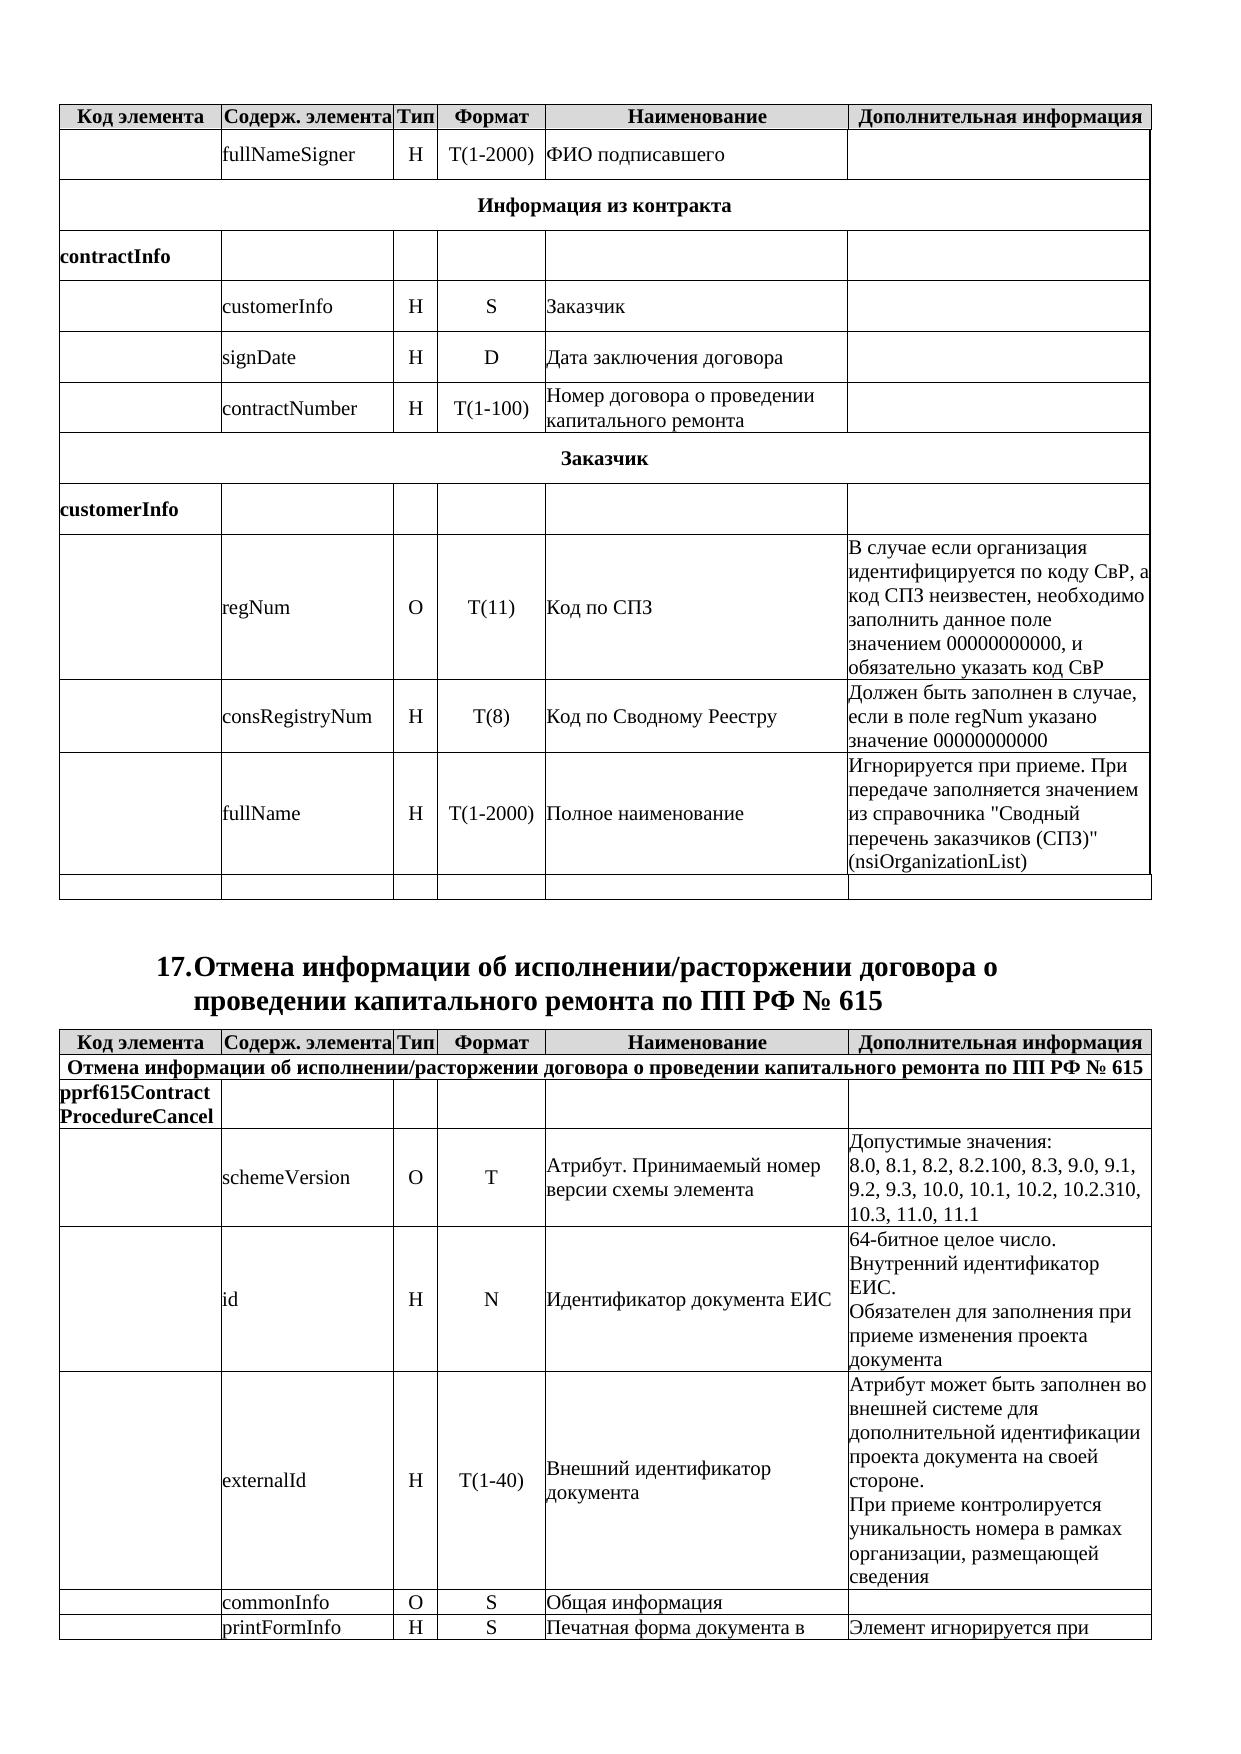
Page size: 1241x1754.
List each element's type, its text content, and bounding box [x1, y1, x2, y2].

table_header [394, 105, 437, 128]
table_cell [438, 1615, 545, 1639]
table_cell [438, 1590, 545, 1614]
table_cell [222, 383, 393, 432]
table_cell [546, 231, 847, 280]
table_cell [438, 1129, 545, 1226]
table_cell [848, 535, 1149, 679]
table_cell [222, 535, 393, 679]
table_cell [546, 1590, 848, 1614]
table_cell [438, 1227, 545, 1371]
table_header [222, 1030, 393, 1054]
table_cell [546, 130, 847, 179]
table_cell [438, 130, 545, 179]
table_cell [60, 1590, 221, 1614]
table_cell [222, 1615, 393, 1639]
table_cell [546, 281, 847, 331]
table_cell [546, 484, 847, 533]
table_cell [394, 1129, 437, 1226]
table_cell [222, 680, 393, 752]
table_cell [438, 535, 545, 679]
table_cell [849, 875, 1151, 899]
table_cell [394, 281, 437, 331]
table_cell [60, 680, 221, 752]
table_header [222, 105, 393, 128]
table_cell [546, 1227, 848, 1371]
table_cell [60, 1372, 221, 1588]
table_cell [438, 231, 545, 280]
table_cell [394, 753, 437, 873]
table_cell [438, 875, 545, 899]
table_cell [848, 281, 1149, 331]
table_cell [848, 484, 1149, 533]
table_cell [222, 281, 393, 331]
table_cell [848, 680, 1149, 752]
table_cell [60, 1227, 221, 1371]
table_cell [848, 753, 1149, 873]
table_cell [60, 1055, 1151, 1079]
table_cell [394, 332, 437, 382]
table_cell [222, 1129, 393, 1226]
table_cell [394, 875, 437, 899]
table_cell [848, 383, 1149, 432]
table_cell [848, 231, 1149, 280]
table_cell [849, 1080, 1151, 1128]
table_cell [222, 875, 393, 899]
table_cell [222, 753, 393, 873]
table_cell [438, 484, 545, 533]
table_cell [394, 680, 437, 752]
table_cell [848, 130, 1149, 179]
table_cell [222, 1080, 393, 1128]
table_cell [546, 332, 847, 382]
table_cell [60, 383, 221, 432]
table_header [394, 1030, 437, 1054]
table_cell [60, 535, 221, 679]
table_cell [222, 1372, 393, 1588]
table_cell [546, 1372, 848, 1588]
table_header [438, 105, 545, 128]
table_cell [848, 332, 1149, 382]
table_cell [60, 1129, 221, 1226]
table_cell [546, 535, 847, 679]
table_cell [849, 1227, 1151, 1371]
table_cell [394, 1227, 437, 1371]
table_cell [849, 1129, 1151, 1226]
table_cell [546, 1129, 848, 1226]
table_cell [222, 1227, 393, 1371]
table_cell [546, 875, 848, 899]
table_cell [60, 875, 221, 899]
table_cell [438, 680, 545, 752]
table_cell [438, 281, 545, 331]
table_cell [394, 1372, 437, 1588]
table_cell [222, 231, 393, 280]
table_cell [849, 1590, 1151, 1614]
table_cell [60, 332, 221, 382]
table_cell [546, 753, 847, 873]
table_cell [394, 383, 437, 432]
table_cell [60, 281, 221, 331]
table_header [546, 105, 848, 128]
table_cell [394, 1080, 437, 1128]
subtitle Отмена информации об исполнении/расторжении договора о проведении капитального ремонта по ПП РФ № 615 [156, 949, 1152, 1016]
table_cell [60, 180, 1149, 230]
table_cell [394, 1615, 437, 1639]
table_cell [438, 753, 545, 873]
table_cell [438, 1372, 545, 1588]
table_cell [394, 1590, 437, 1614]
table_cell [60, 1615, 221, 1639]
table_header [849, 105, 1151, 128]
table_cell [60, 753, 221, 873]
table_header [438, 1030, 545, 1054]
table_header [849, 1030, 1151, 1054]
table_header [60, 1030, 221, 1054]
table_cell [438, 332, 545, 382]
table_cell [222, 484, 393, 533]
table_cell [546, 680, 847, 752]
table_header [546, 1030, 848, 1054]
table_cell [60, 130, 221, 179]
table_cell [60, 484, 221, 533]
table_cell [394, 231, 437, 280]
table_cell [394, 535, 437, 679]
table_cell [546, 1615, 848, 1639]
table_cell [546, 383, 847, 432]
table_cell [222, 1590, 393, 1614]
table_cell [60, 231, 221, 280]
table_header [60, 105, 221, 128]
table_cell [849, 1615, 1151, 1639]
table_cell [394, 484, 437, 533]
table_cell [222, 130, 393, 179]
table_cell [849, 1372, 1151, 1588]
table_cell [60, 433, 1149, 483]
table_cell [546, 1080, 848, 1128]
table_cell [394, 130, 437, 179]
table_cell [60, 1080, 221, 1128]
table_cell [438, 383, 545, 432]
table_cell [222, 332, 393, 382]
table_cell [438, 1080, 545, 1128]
